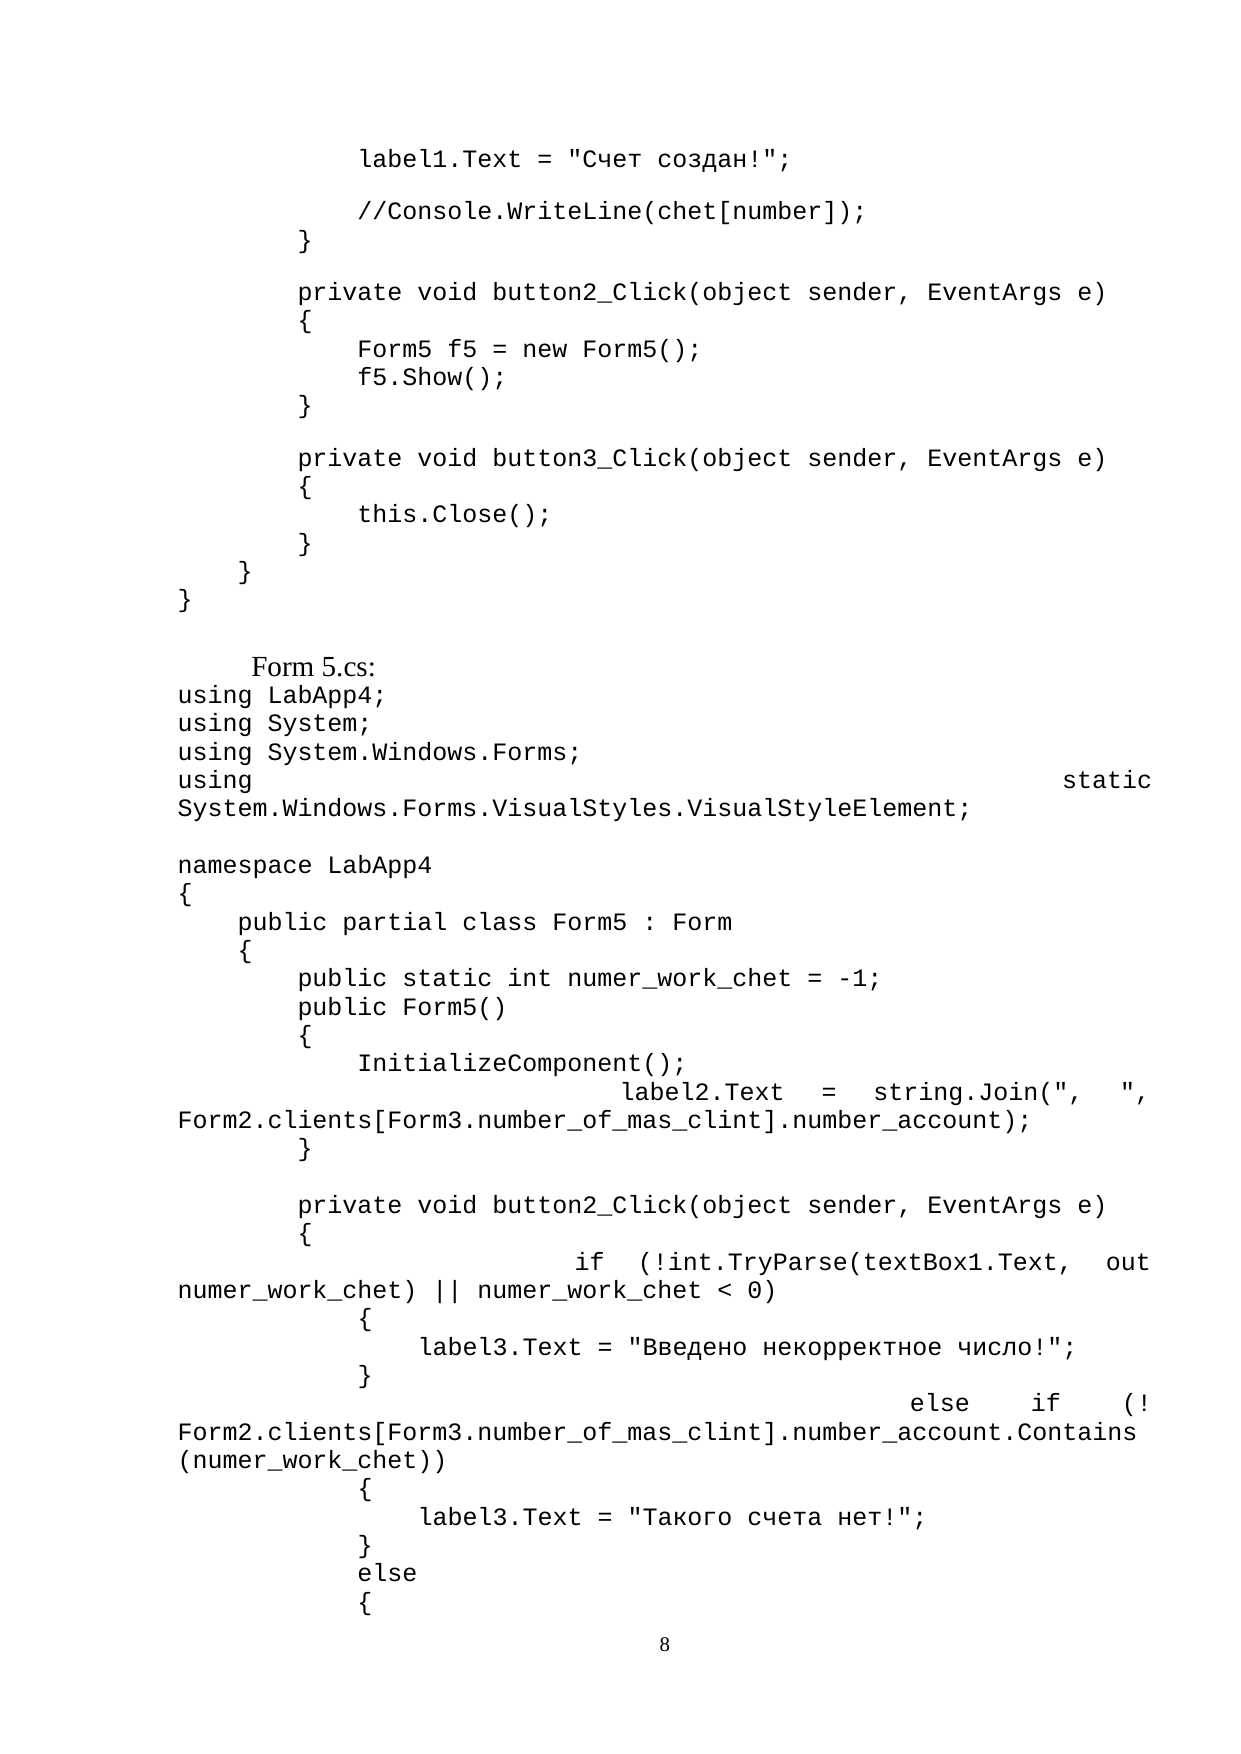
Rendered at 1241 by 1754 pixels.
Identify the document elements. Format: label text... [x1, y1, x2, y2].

text Form5 f5 = new Form5(); [177, 336, 1152, 364]
text label3.Text = "Такого счета нет!"; [177, 1504, 1152, 1532]
text } [177, 1532, 1152, 1561]
text label2.Text = string.Join(", ", Form2.clients[Form3.number_of_mas_clint].number_account); [177, 1079, 1152, 1136]
text Form 5.cs: [177, 649, 1152, 682]
text public partial class Form5 : Form [177, 909, 1152, 937]
text { [177, 1221, 1152, 1249]
text } [177, 393, 1152, 421]
text using System; [177, 711, 1152, 739]
text using LabApp4; [177, 682, 1152, 711]
text } [177, 530, 1152, 559]
text public static int numer_work_chet = -1; [177, 966, 1152, 994]
text this.Close(); [177, 502, 1152, 530]
text using static System.Windows.Forms.VisualStyles.VisualStyleElement; [177, 767, 1152, 824]
text //Console.WriteLine(chet[number]); [177, 199, 1152, 227]
text private void button2_Click(object sender, EventArgs e) [177, 279, 1152, 308]
text { [177, 308, 1152, 336]
text { [177, 1589, 1152, 1617]
text f5.Show(); [177, 364, 1152, 393]
text private void button2_Click(object sender, EventArgs e) [177, 1192, 1152, 1221]
text private void button3_Click(object sender, EventArgs e) [177, 445, 1152, 474]
text else [177, 1561, 1152, 1589]
text { [177, 881, 1152, 909]
text } [177, 587, 1152, 615]
text namespace LabApp4 [177, 852, 1152, 881]
text } [177, 1136, 1152, 1164]
text using System.Windows.Forms; [177, 739, 1152, 767]
text else if (!Form2.clients[Form3.number_of_mas_clint].number_account.Contains(numer_work_chet)) [177, 1391, 1152, 1476]
text } [177, 1362, 1152, 1391]
text if (!int.TryParse(textBox1.Text, out numer_work_chet) || numer_work_chet < 0) [177, 1249, 1152, 1306]
text } [177, 227, 1152, 256]
text } [177, 559, 1152, 587]
text { [177, 474, 1152, 502]
text label1.Text = "Счет создан!"; [177, 146, 1152, 175]
text public Form5() [177, 994, 1152, 1022]
text { [177, 1476, 1152, 1504]
text { [177, 937, 1152, 966]
text { [177, 1022, 1152, 1051]
text label3.Text = "Введено некорректное число!"; [177, 1334, 1152, 1362]
text { [177, 1306, 1152, 1334]
text InitializeComponent(); [177, 1051, 1152, 1079]
